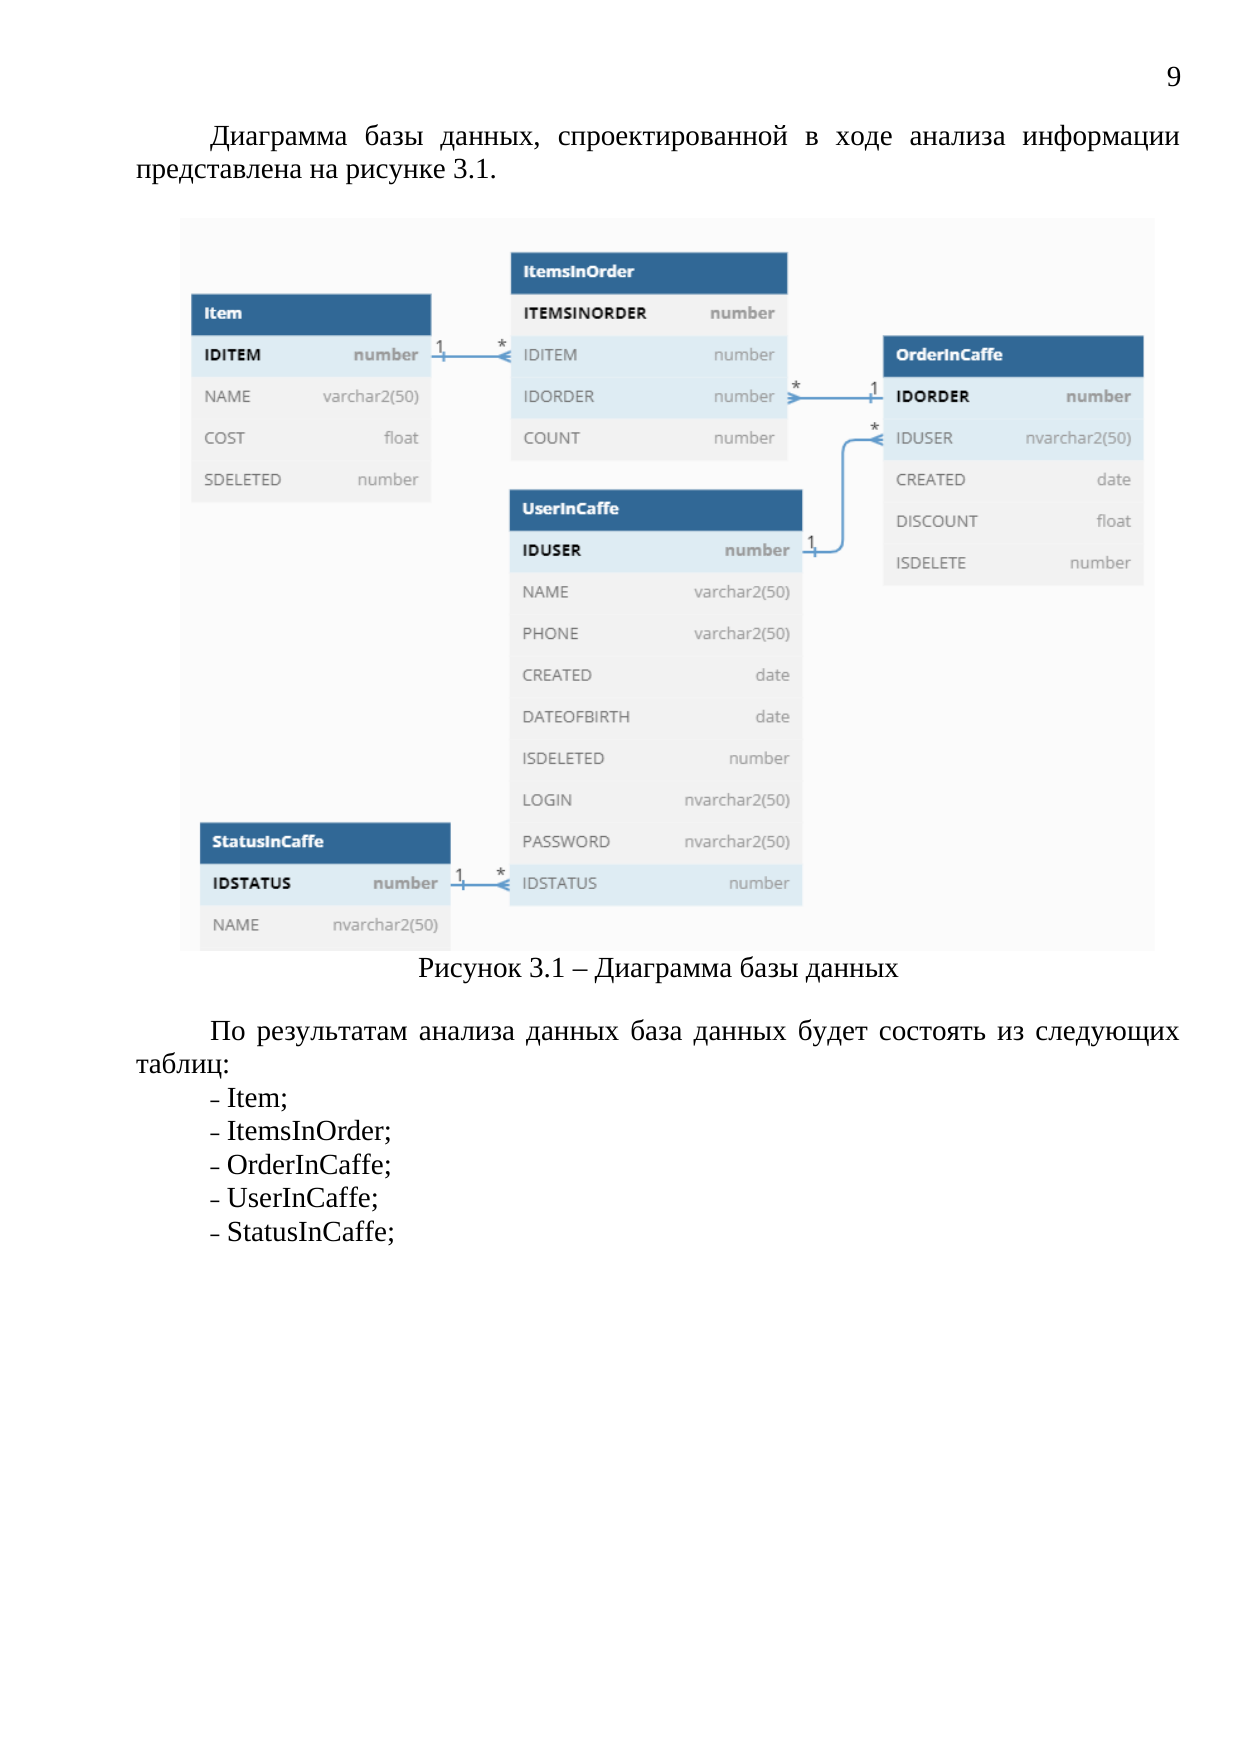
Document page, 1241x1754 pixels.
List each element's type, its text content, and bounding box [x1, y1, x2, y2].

list Item; [136, 1080, 1181, 1113]
list UserInCaffe; [136, 1180, 1181, 1214]
text По результатам анализа данных база данных будет состоять из следующих таблиц: [136, 1013, 1181, 1080]
list ItemsInOrder; [136, 1113, 1181, 1147]
text Рисунок 3.1 – Диаграмма базы данных [136, 950, 1181, 983]
list StatusInCaffe; [136, 1214, 1181, 1247]
text Диаграмма базы данных, спроектированной в ходе анализа информации представлена на рисунке 3.1. [136, 118, 1181, 185]
picture [180, 218, 1155, 951]
list OrderInCaffe; [136, 1147, 1181, 1180]
